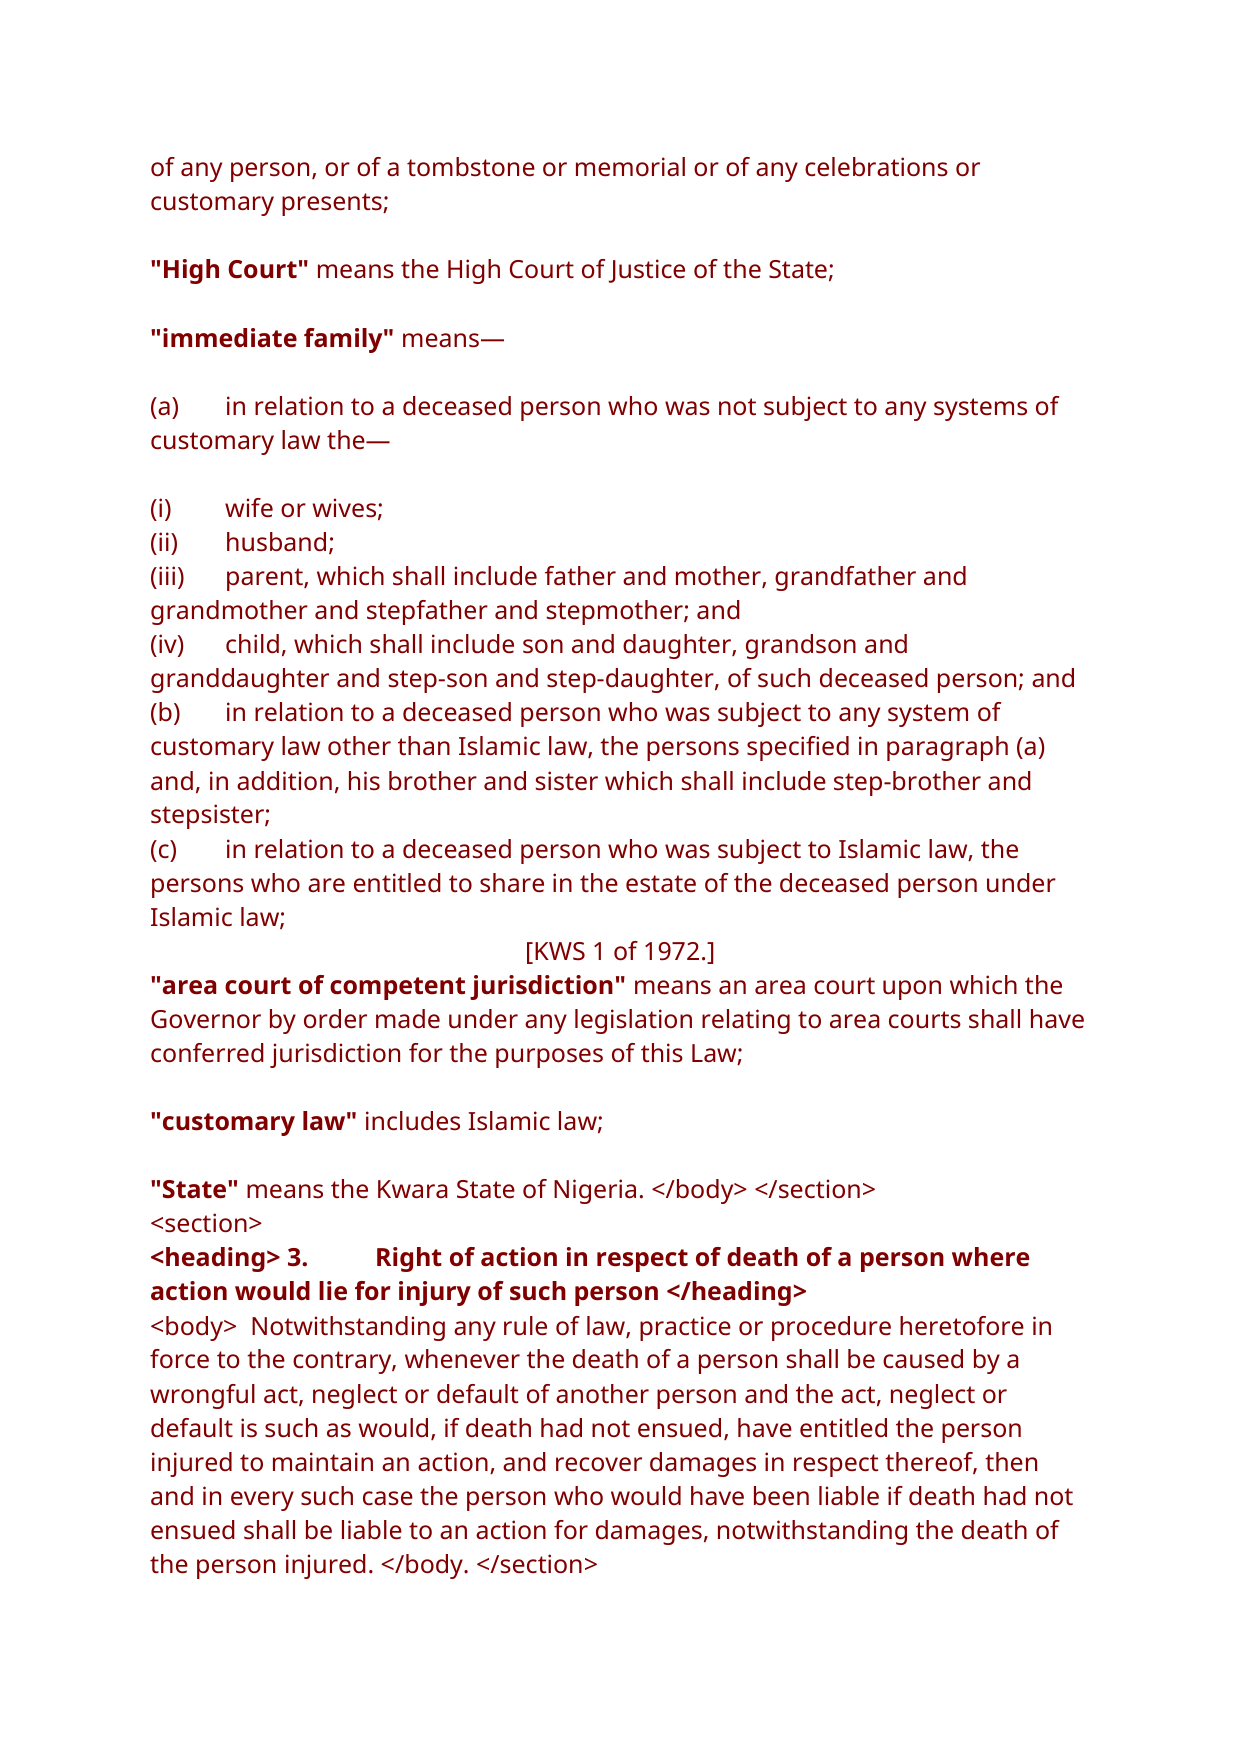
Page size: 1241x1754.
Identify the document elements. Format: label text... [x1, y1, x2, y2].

text <body> Notwithstanding any rule of law, practice or procedure heretofore in force to the contrary, whenever the death of a person shall be caused by a wrongful act, neglect or default of another person and the act, neglect or default is such as would, if death had not ensued, have entitled the person injured to maintain an action, and recover damages in respect thereof, then and in every such case the person who would have been liable if death had not ensued shall be liable to an action for damages, notwithstanding the death of the person injured. </body. </section> [150, 1308, 1090, 1581]
text "High Court" means the High Court of Justice of the State; [150, 252, 1090, 286]
text (iii) parent, which shall include father and mother, grandfather and grandmother and stepfather and stepmother; and [150, 559, 1090, 627]
text <section> [150, 1206, 1090, 1240]
text "area court of competent jurisdiction" means an area court upon which the Governor by order made under any legislation relating to area courts shall have conferred jurisdiction for the purposes of this Law; [150, 967, 1090, 1070]
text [150, 150, 1090, 218]
text "State" means the Kwara State of Nigeria. </body> </section> [150, 1172, 1090, 1206]
text <heading> 3. Right of action in respect of death of a person where action would lie for injury of such person </heading> [150, 1240, 1090, 1308]
text (a) in relation to a deceased person who was not subject to any systems of customary law the— [150, 388, 1090, 457]
text "immediate family" means— [150, 320, 1090, 354]
text (i) wife or wives; [150, 491, 1090, 525]
text (c) in relation to a deceased person who was subject to Islamic law, the persons who are entitled to share in the estate of the deceased person under Islamic law; [150, 831, 1090, 933]
text "customary law" includes Islamic law; [150, 1104, 1090, 1138]
text [KWS 1 of 1972.] [150, 933, 1090, 967]
text (iv) child, which shall include son and daughter, grandson and granddaughter and step-son and step-daughter, of such deceased person; and [150, 627, 1090, 695]
text (ii) husband; [150, 525, 1090, 559]
text (b) in relation to a deceased person who was subject to any system of customary law other than Islamic law, the persons specified in paragraph (a) and, in addition, his brother and sister which shall include step-brother and stepsister; [150, 695, 1090, 831]
